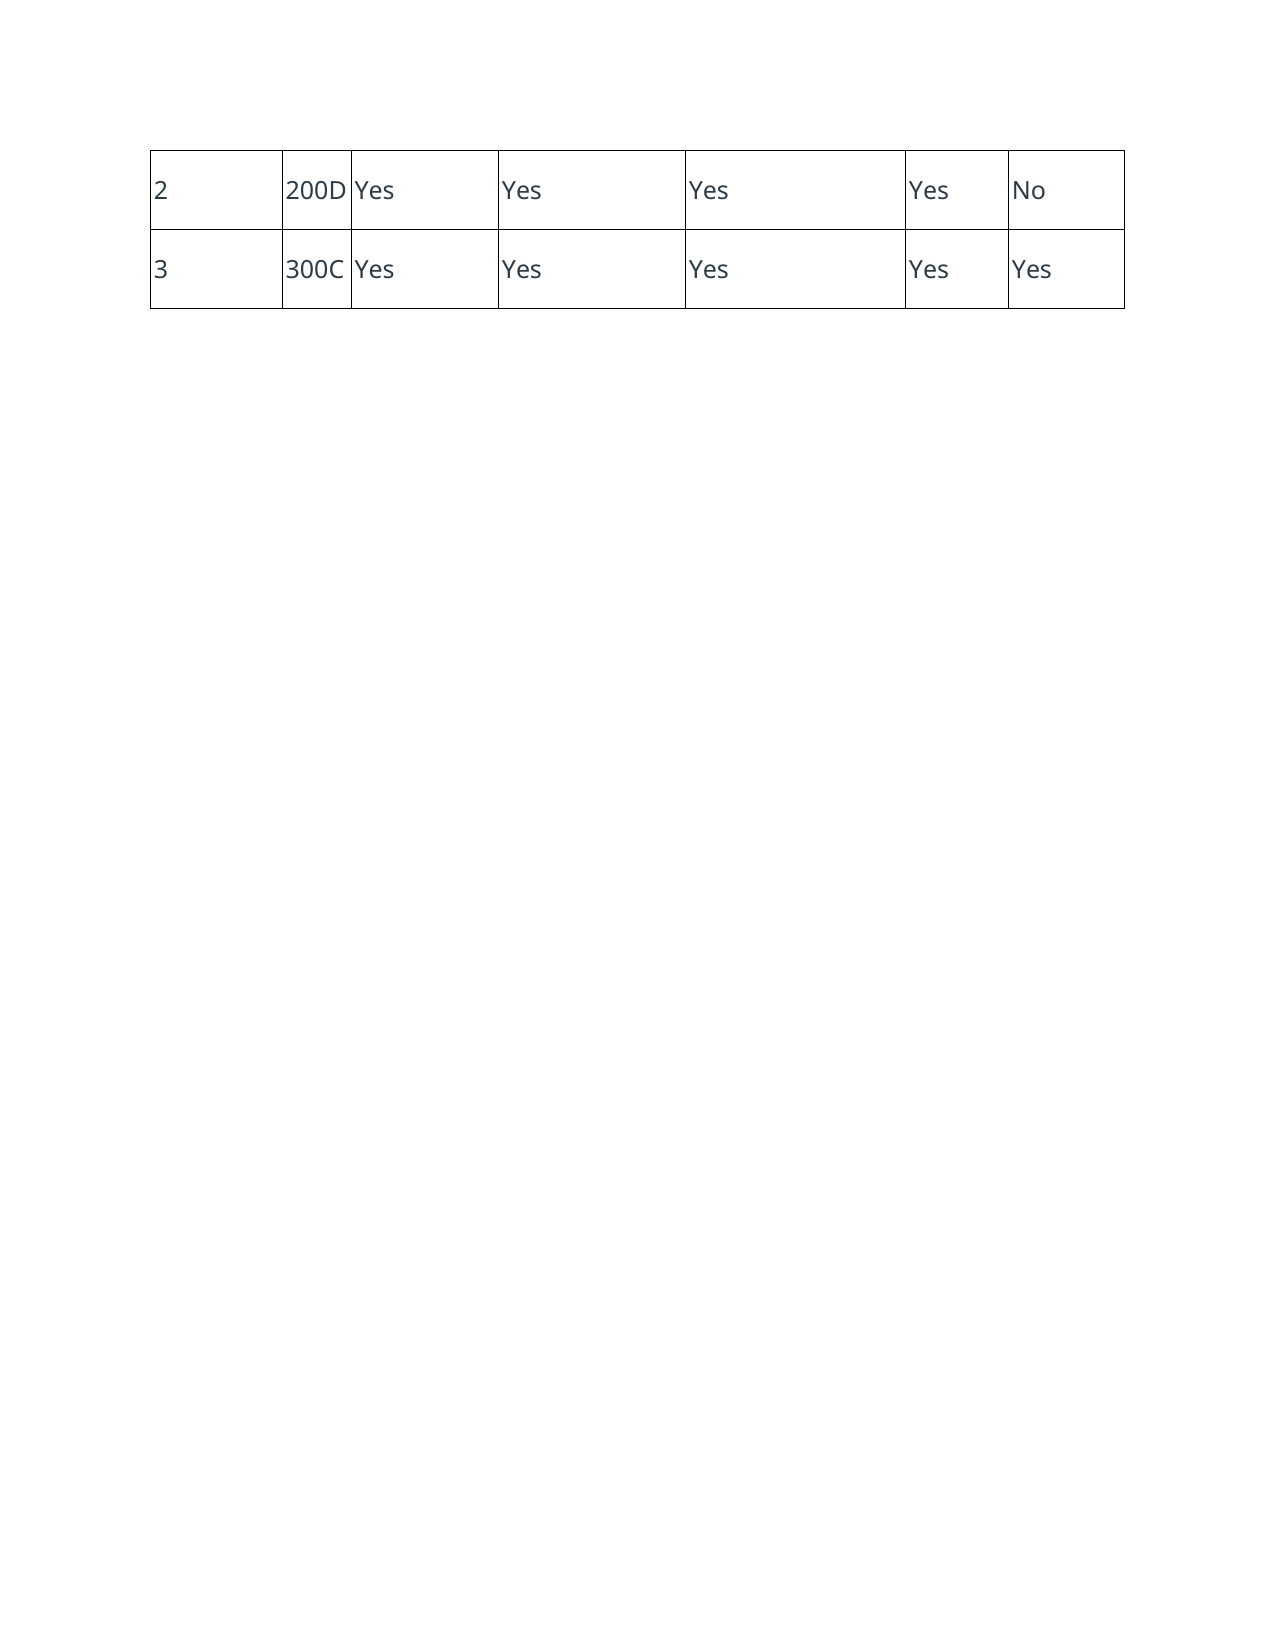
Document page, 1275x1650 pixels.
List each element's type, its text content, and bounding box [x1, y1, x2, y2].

table_cell Yes [686, 230, 905, 308]
table_cell Yes [686, 151, 905, 229]
table_cell Yes [499, 151, 685, 229]
table_cell 200D [283, 151, 351, 229]
table_cell 300C [283, 230, 351, 308]
table_cell No [1009, 151, 1124, 229]
table_cell Yes [499, 230, 685, 308]
table_cell 3 [151, 230, 282, 308]
table_cell Yes [352, 230, 498, 308]
table_cell Yes [1009, 230, 1124, 308]
table_cell 2 [151, 151, 282, 229]
table_cell Yes [906, 151, 1008, 229]
table_cell Yes [906, 230, 1008, 308]
table_cell Yes [352, 151, 498, 229]
